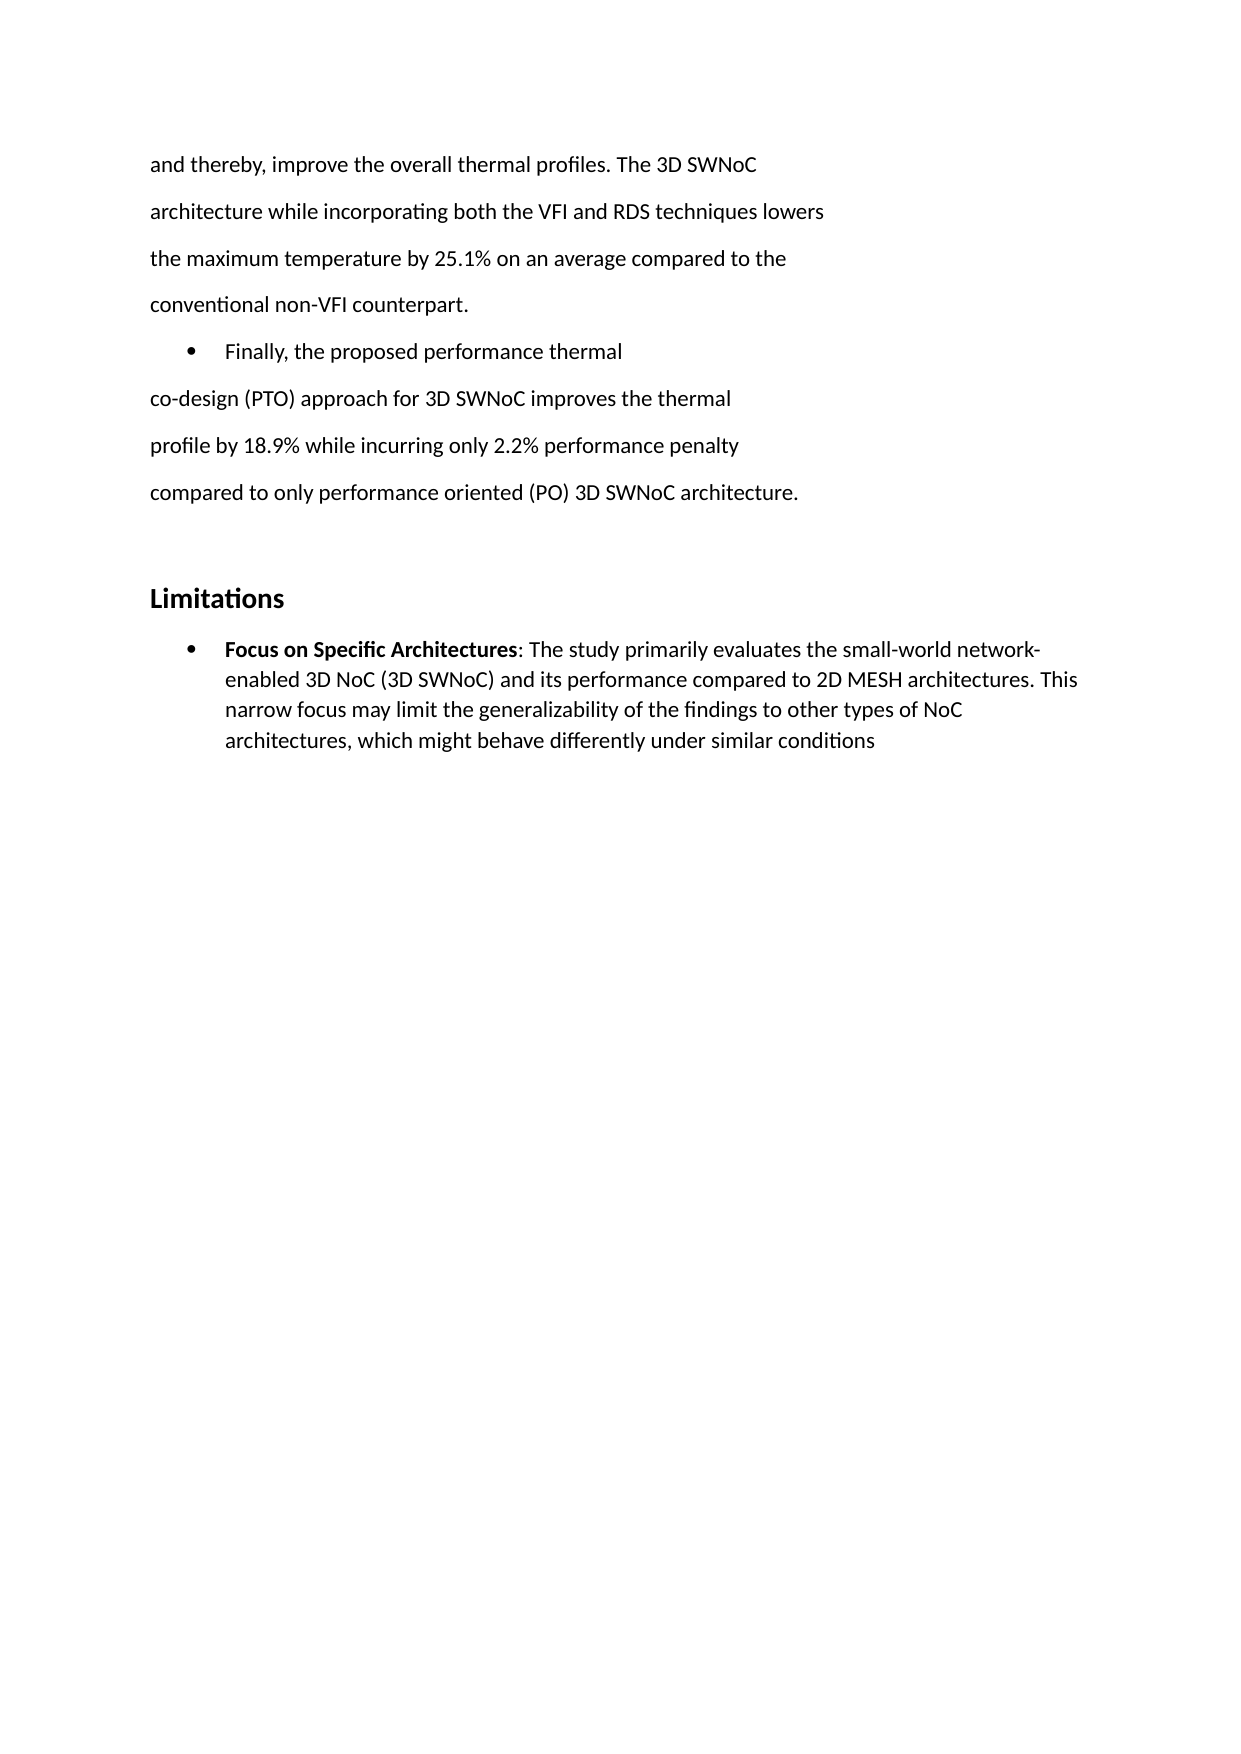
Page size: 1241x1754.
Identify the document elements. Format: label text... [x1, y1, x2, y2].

text compared to only performance oriented (PO) 3D SWNoC architecture. [150, 478, 1090, 506]
text co-design (PTO) approach for 3D SWNoC improves the thermal [150, 384, 1090, 412]
text the maximum temperature by 25.1% on an average compared to the [150, 244, 1090, 272]
list Focus on Specific Architectures: The study primarily evaluates the small-world network-enabled 3D NoC (3D SWNoC) and its performance compared to 2D MESH architectures. This narrow focus may limit the generalizability of the findings to other types of NoC architectures, which might behave differently under similar conditions [187, 635, 1090, 754]
text and thereby, improve the overall thermal profiles. The 3D SWNoC [150, 150, 1090, 178]
text Limitations [150, 580, 1090, 616]
text conventional non-VFI counterpart. [150, 291, 1090, 319]
text architecture while incorporating both the VFI and RDS techniques lowers [150, 197, 1090, 225]
text profile by 18.9% while incurring only 2.2% performance penalty [150, 431, 1090, 459]
list Finally, the proposed performance thermal [187, 337, 1090, 366]
